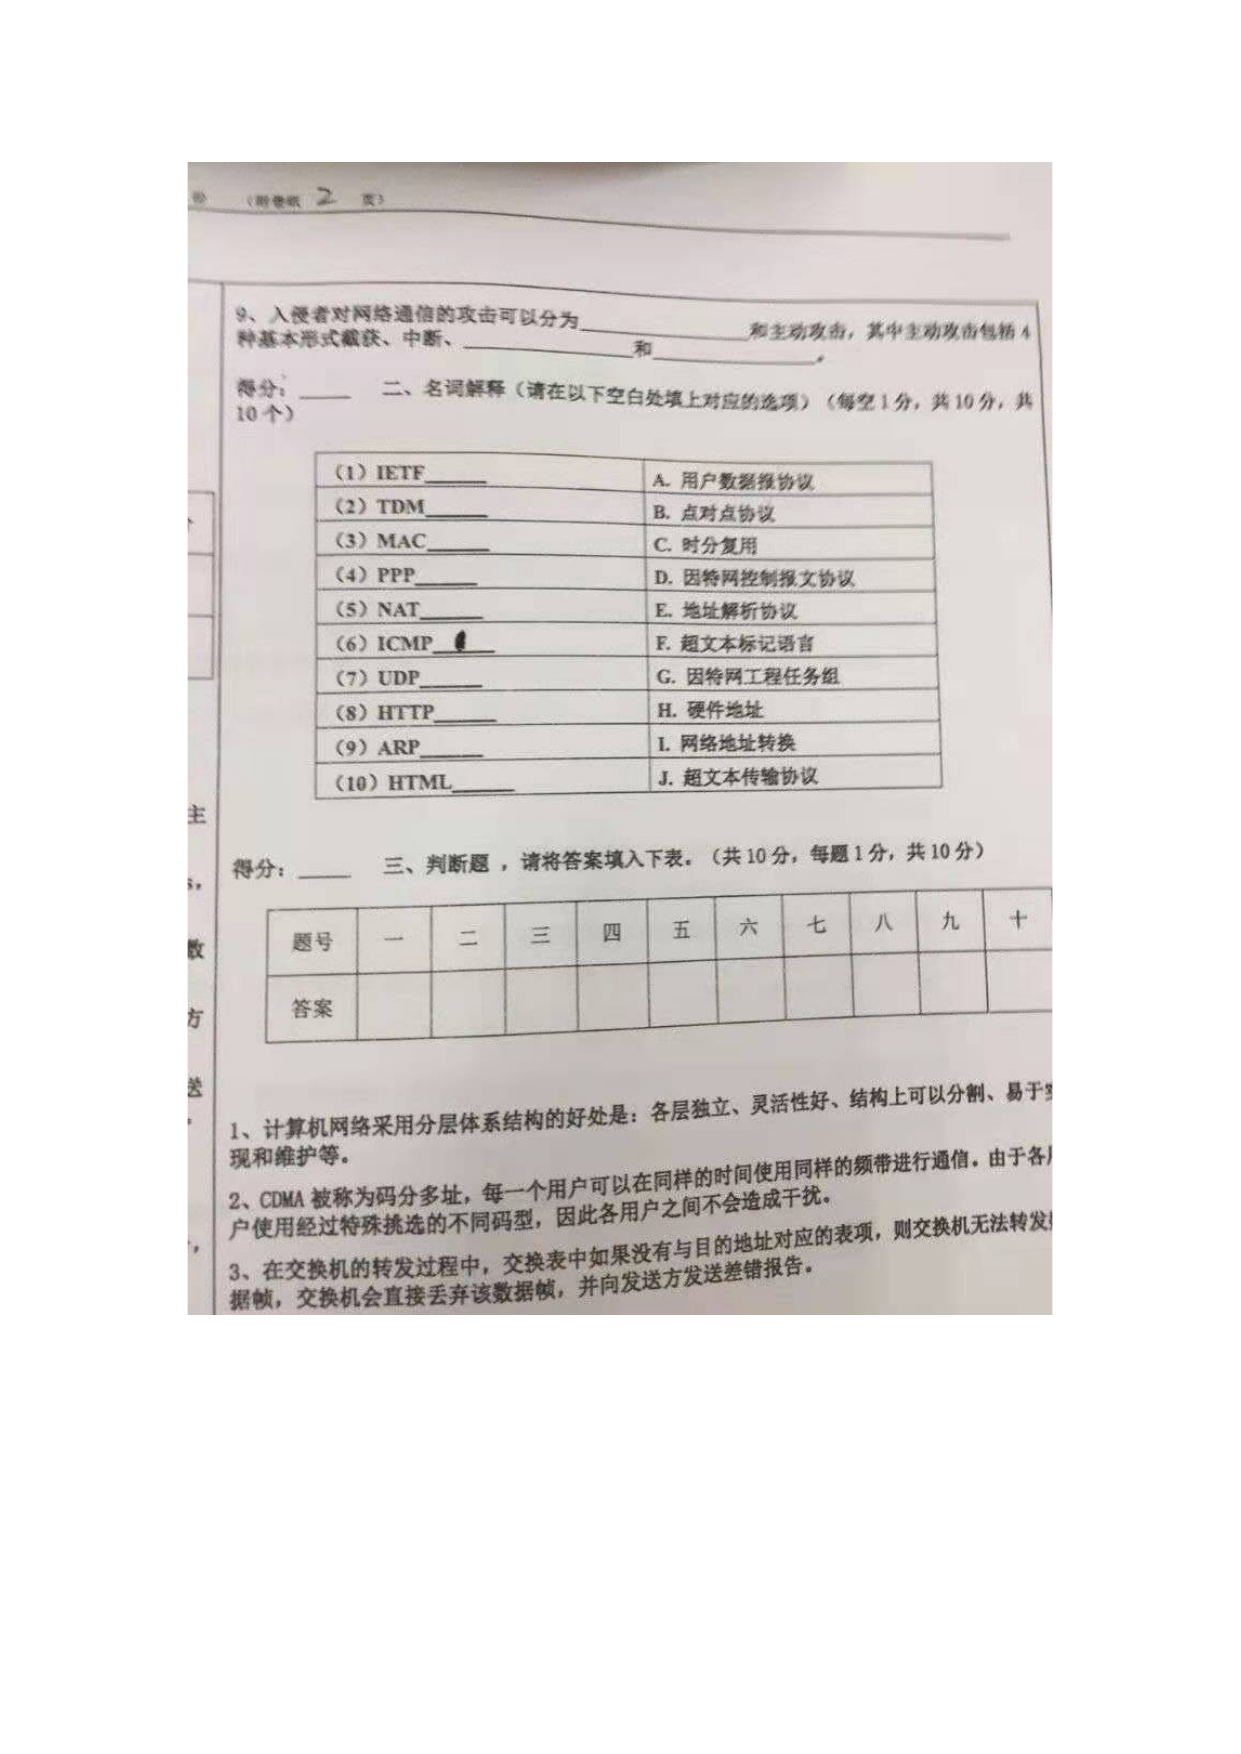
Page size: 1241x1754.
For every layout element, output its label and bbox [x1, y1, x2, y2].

picture [187, 162, 1053, 1315]
